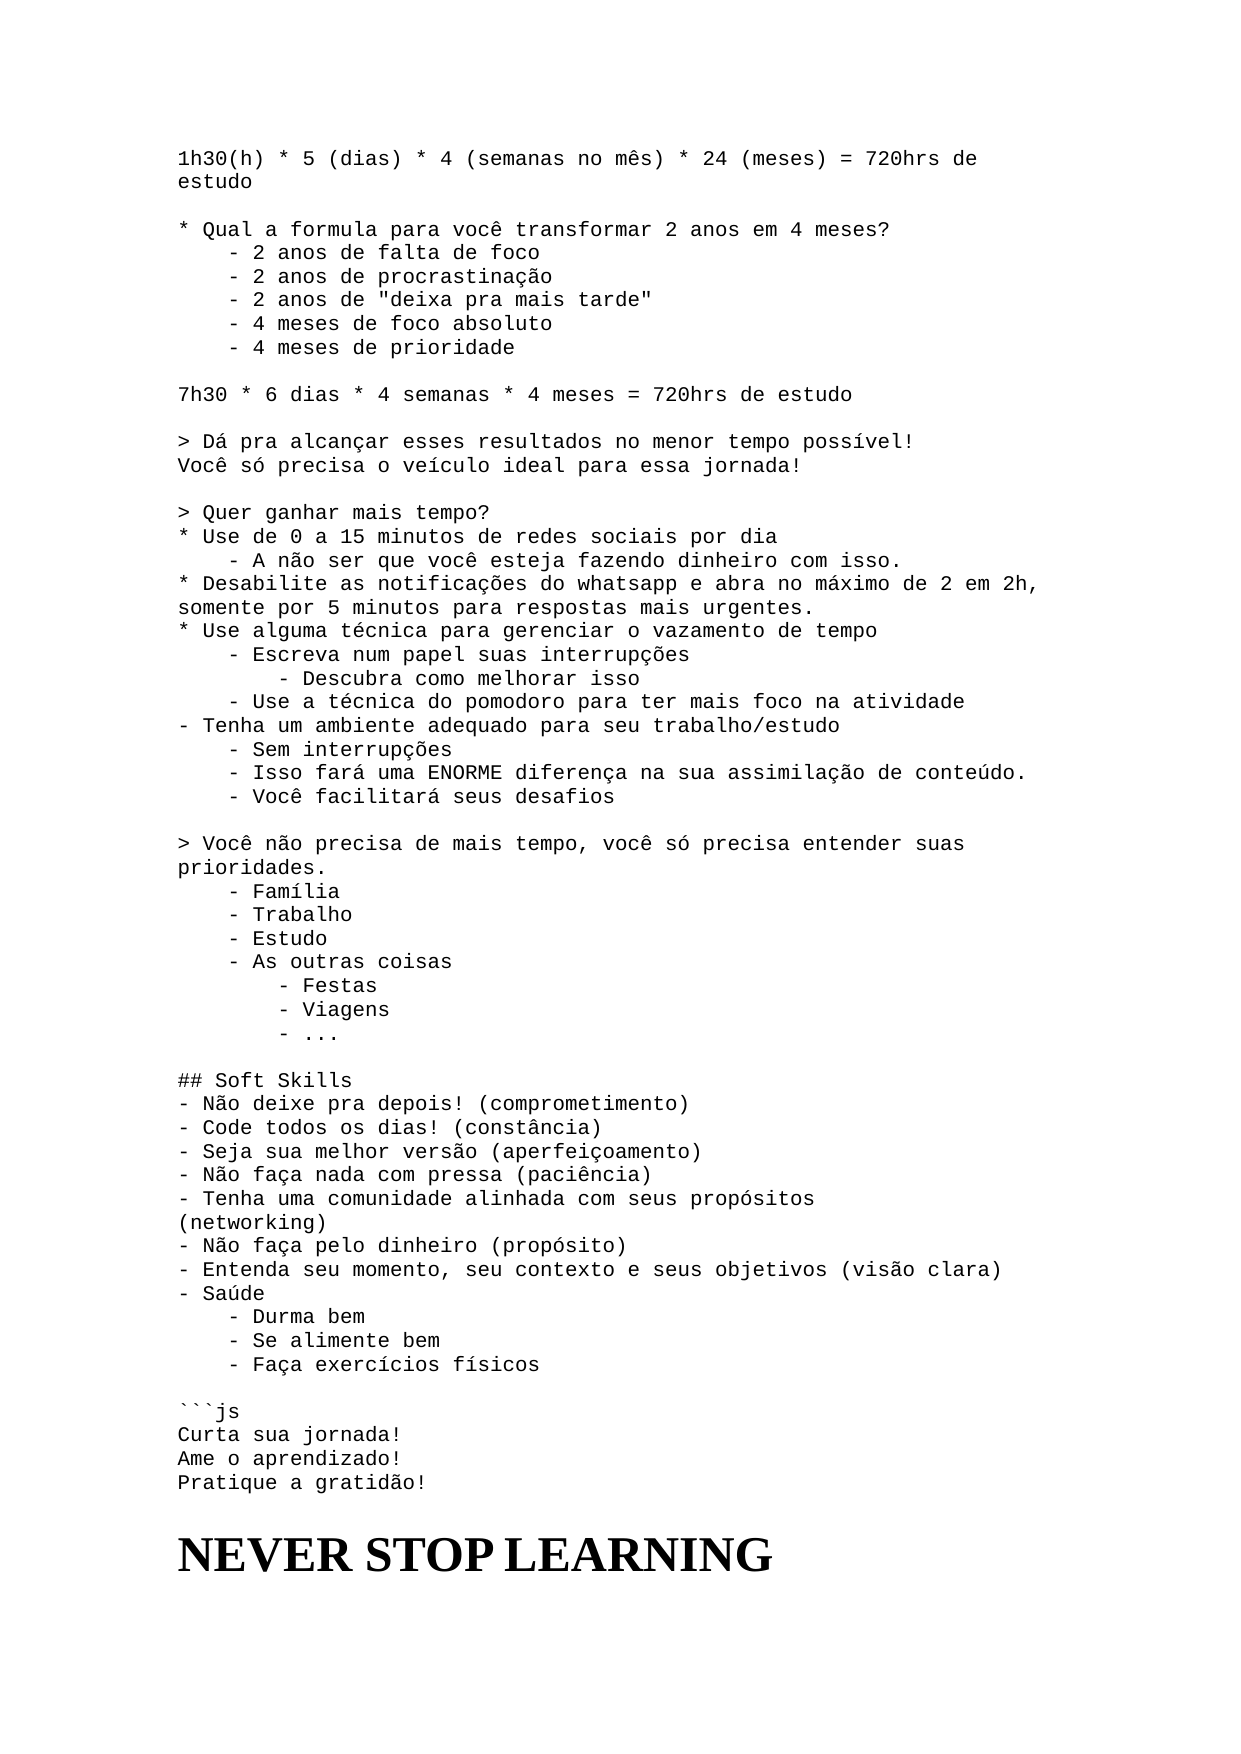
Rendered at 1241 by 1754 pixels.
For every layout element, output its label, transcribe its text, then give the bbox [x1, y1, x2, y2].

text - Code todos os dias! (constância) [177, 1117, 1063, 1141]
text - Faça exercícios físicos [177, 1353, 1063, 1377]
text - A não ser que você esteja fazendo dinheiro com isso. [177, 549, 1063, 573]
text Ame o aprendizado! [177, 1448, 1063, 1472]
text - Entenda seu momento, seu contexto e seus objetivos (visão clara) [177, 1259, 1063, 1283]
text - Não faça pelo dinheiro (propósito) [177, 1235, 1063, 1259]
text ```js [177, 1401, 1063, 1424]
text - 4 meses de prioridade [177, 337, 1063, 360]
text - 2 anos de procrastinação [177, 266, 1063, 289]
text - Sem interrupções [177, 739, 1063, 762]
text - Use a técnica do pomodoro para ter mais foco na atividade [177, 691, 1063, 715]
text - Se alimente bem [177, 1330, 1063, 1353]
text - Isso fará uma ENORME diferença na sua assimilação de conteúdo. [177, 762, 1063, 786]
text - Não faça nada com pressa (paciência) [177, 1164, 1063, 1188]
text - Não deixe pra depois! (comprometimento) [177, 1093, 1063, 1117]
text - 2 anos de falta de foco [177, 242, 1063, 266]
text - Estudo [177, 928, 1063, 952]
text - Escreva num papel suas interrupções [177, 644, 1063, 668]
text * Desabilite as notificações do whatsapp e abra no máximo de 2 em 2h, somente por 5 minutos para respostas mais urgentes. [177, 573, 1063, 621]
text - Viagens [177, 999, 1063, 1022]
text (networking) [177, 1212, 1063, 1235]
text 7h30 * 6 dias * 4 semanas * 4 meses = 720hrs de estudo [177, 384, 1063, 408]
text > Você não precisa de mais tempo, você só precisa entender suas prioridades. [177, 833, 1063, 881]
text * Qual a formula para você transformar 2 anos em 4 meses? [177, 218, 1063, 242]
text - Tenha um ambiente adequado para seu trabalho/estudo [177, 715, 1063, 739]
text NEVER STOP LEARNING [177, 1524, 1063, 1582]
text Curta sua jornada! [177, 1424, 1063, 1448]
text - Trabalho [177, 904, 1063, 928]
text - Descubra como melhorar isso [177, 668, 1063, 691]
text - Seja sua melhor versão (aperfeiçoamento) [177, 1141, 1063, 1164]
text * Use de 0 a 15 minutos de redes sociais por dia [177, 526, 1063, 549]
text - Tenha uma comunidade alinhada com seus propósitos [177, 1188, 1063, 1212]
text - 2 anos de "deixa pra mais tarde" [177, 289, 1063, 313]
text > Dá pra alcançar esses resultados no menor tempo possível! [177, 431, 1063, 455]
text - As outras coisas [177, 952, 1063, 975]
text - 4 meses de foco absoluto [177, 313, 1063, 337]
text - Saúde [177, 1283, 1063, 1306]
text * Use alguma técnica para gerenciar o vazamento de tempo [177, 621, 1063, 644]
text - Festas [177, 975, 1063, 999]
text - Você facilitará seus desafios [177, 786, 1063, 810]
text ## Soft Skills [177, 1070, 1063, 1093]
text Você só precisa o veículo ideal para essa jornada! [177, 455, 1063, 479]
text > Quer ganhar mais tempo? [177, 502, 1063, 526]
text - Família [177, 881, 1063, 904]
text Pratique a gratidão! [177, 1472, 1063, 1495]
text - ... [177, 1022, 1063, 1046]
text - Durma bem [177, 1306, 1063, 1330]
text 1h30(h) * 5 (dias) * 4 (semanas no mês) * 24 (meses) = 720hrs de estudo [177, 148, 1063, 195]
